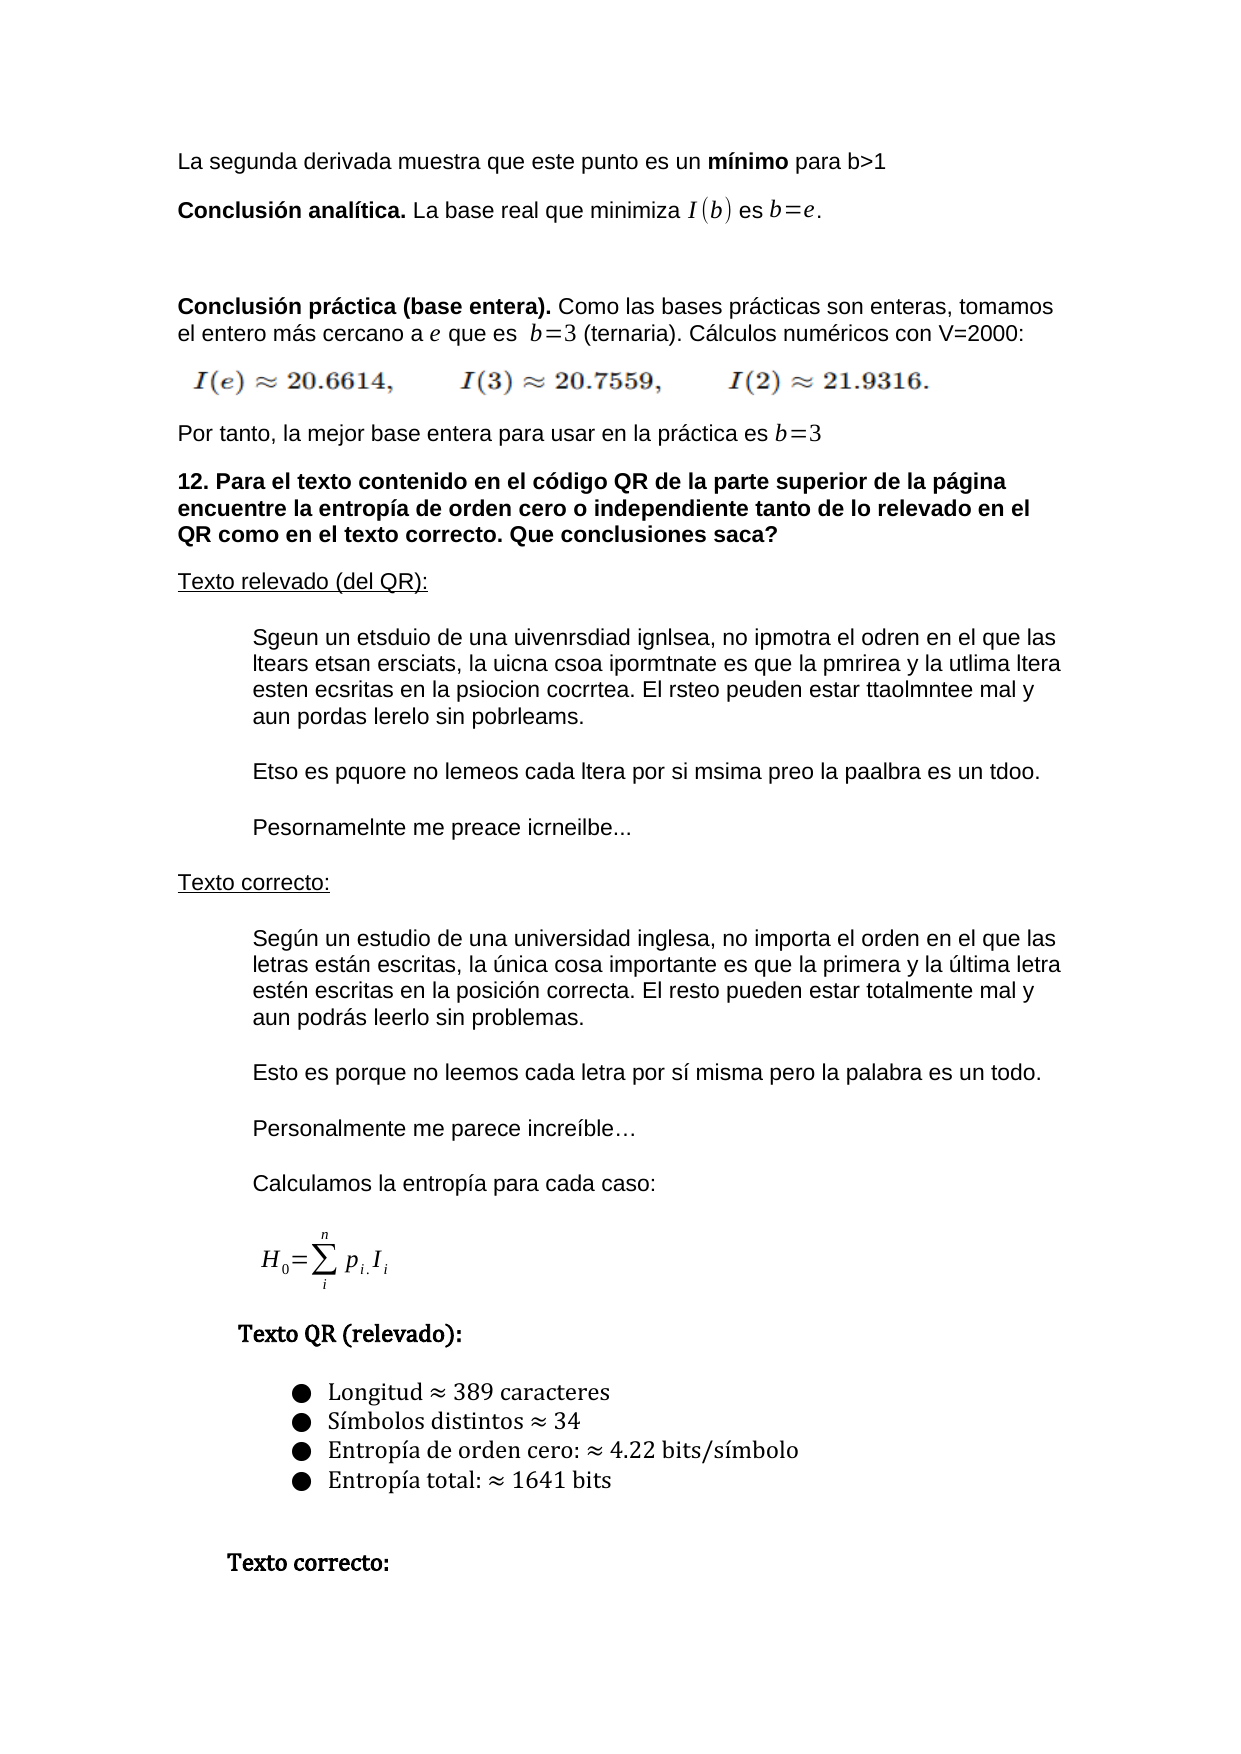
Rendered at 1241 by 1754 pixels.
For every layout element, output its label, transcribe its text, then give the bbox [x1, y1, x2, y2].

picture [177, 367, 931, 399]
text La segunda derivada muestra que este punto es un mínimo para b>1 [177, 148, 1063, 174]
list Longitud ≈ 389 caracteres [290, 1376, 1063, 1406]
text Texto relevado (del QR): [177, 568, 1063, 594]
text Esto es porque no leemos cada letra por sí misma pero la palabra es un todo. [252, 1059, 1063, 1086]
list Entropía total: ≈ 1641 bits [290, 1464, 1063, 1522]
list Entropía de orden cero: ≈ 4.22 bits/símbolo [290, 1435, 1063, 1464]
text Etso es pquore no lemeos cada ltera por si msima preo la paalbra es un tdoo. [252, 758, 1063, 784]
text Calculamos la entropía para cada caso: [252, 1170, 1063, 1197]
text Personalmente me parece increíble… [252, 1115, 1063, 1141]
list Símbolos distintos ≈ 34 [290, 1406, 1063, 1435]
text Sgeun un etsduio de una uivenrsdiad ignlsea, no ipmotra el odren en el que las ltears etsan ersciats, la uicna csoa ipormtnate es que la pmrirea y la utlima ltera esten ecsritas en la psiocion cocrrtea. El rsteo peuden estar ttaolmntee mal y aun pordas lerelo sin pobrleams. [252, 623, 1063, 729]
text Texto correcto: [177, 1547, 1063, 1576]
text Pesornamelnte me preace icrneilbe... [252, 814, 1063, 840]
text Texto correcto: [177, 869, 1063, 896]
text Conclusión analítica. La base real que minimiza es . [177, 195, 1063, 225]
text Texto QR (relevado): [177, 1318, 1063, 1347]
text Por tanto, la mejor base entera para usar en la práctica es [177, 420, 1063, 447]
text Conclusión práctica (base entera). Como las bases prácticas son enteras, tomamos el entero más cercano a que es (ternaria). Cálculos numéricos con V=2000: [177, 293, 1063, 347]
text 12. Para el texto contenido en el código QR de la parte superior de la página encuentre la entropía de orden cero o independiente tanto de lo relevado en el QR como en el texto correcto. Que conclusiones saca? [177, 468, 1063, 547]
text Según un estudio de una universidad inglesa, no importa el orden en el que las letras están escritas, la única cosa importante es que la primera y la última letra estén escritas en la posición correcta. El resto pueden estar totalmente mal y aun podrás leerlo sin problemas. [252, 925, 1063, 1030]
